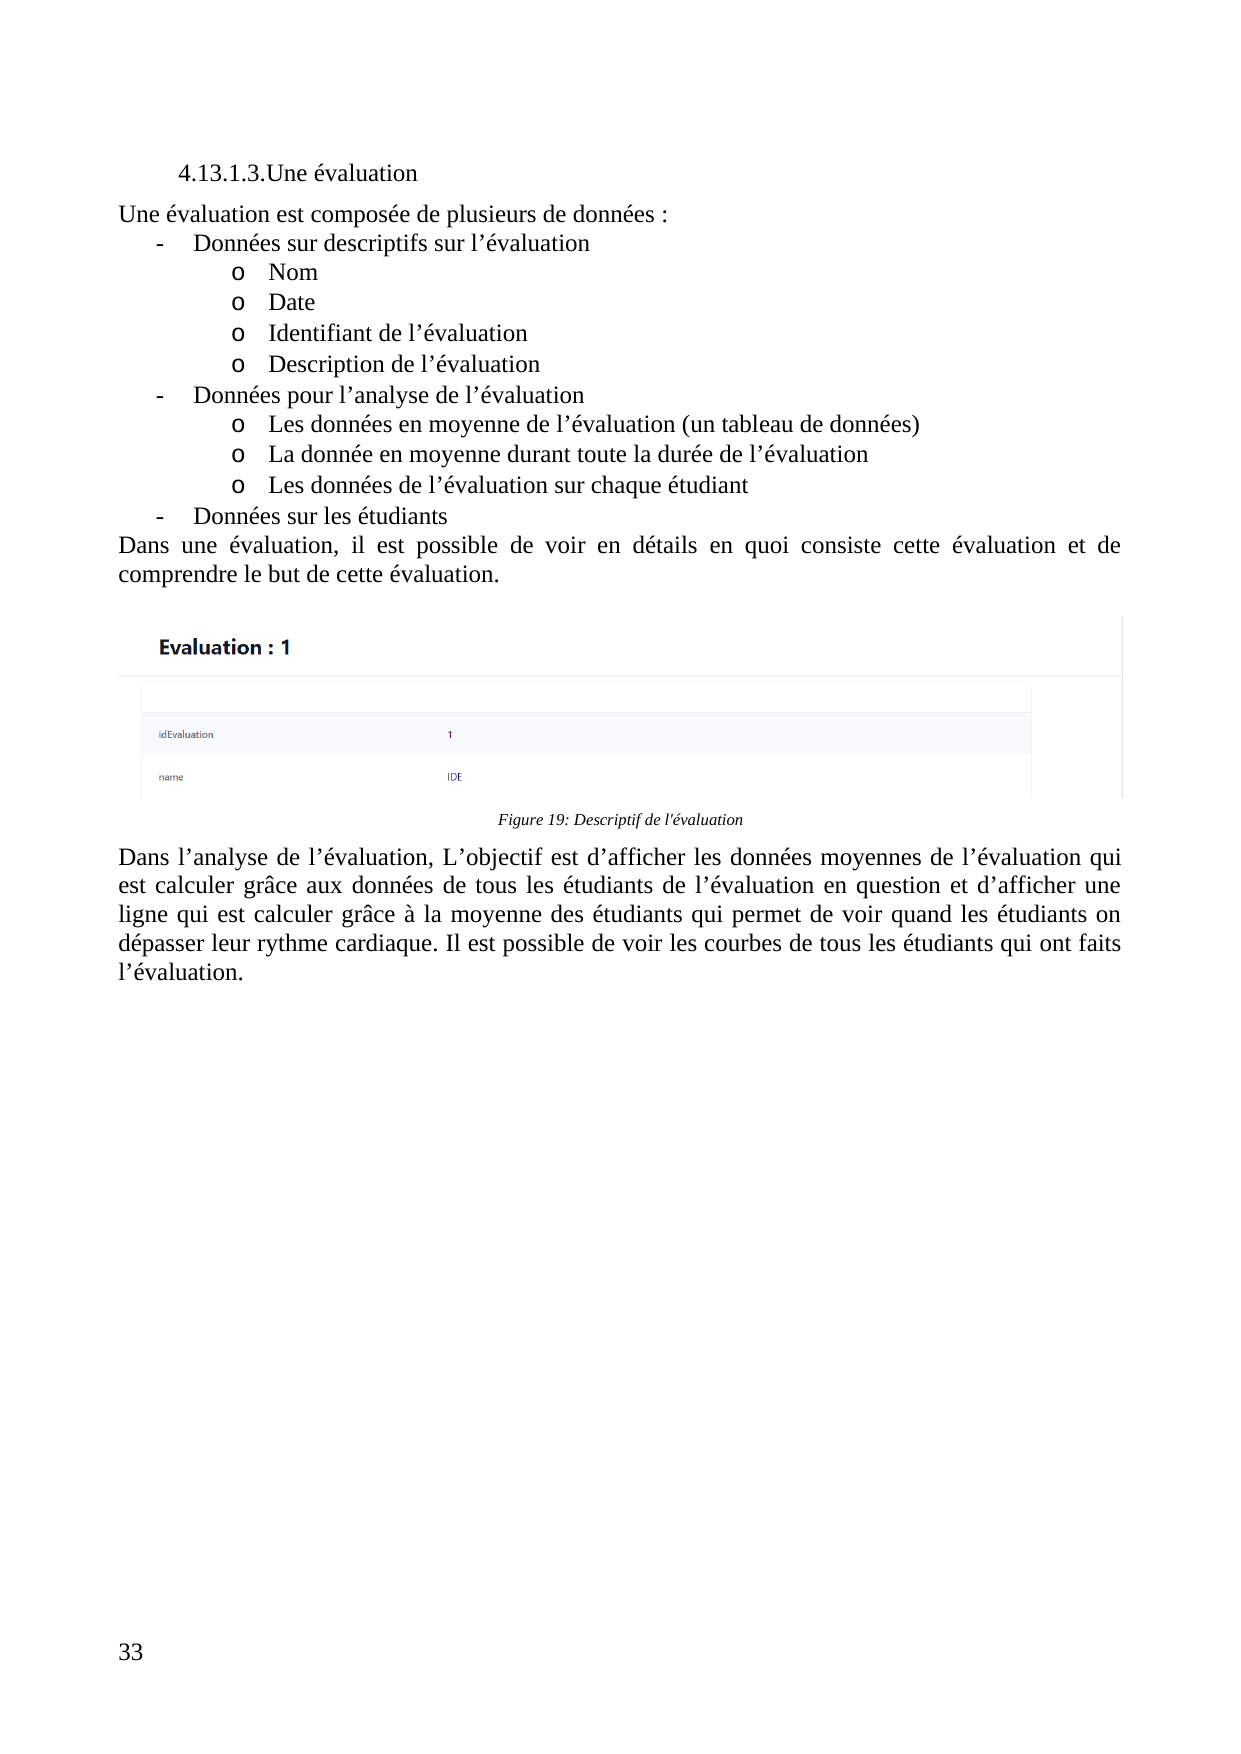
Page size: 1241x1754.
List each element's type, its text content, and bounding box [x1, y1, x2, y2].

list Données sur les étudiants [156, 501, 1123, 530]
text Dans une évaluation, il est possible de voir en détails en quoi consiste cette évaluation et de comprendre le but de cette évaluation. [118, 530, 1123, 587]
text Figure 19: Descriptif de l'évaluation [118, 810, 1123, 829]
list Données sur descriptifs sur l’évaluation [156, 228, 1123, 257]
text Une évaluation est composée de plusieurs de données : [118, 199, 1123, 228]
list Identifiant de l’évaluation [231, 318, 1123, 349]
list Données pour l’analyse de l’évaluation [156, 380, 1123, 409]
subtitle Une évaluation [178, 158, 1123, 187]
list Les données en moyenne de l’évaluation (un tableau de données) [231, 409, 1123, 439]
list La donnée en moyenne durant toute la durée de l’évaluation [231, 439, 1123, 470]
list Les données de l’évaluation sur chaque étudiant [231, 470, 1123, 501]
list Date [231, 287, 1123, 318]
list Nom [231, 257, 1123, 287]
picture [118, 616, 1123, 798]
list Description de l’évaluation [231, 349, 1123, 380]
text Dans l’analyse de l’évaluation, L’objectif est d’afficher les données moyennes de l’évaluation qui est calculer grâce aux données de tous les étudiants de l’évaluation en question et d’afficher une ligne qui est calculer grâce à la moyenne des étudiants qui permet de voir quand les étudiants on dépasser leur rythme cardiaque. Il est possible de voir les courbes de tous les étudiants qui ont faits l’évaluation. [118, 842, 1123, 985]
